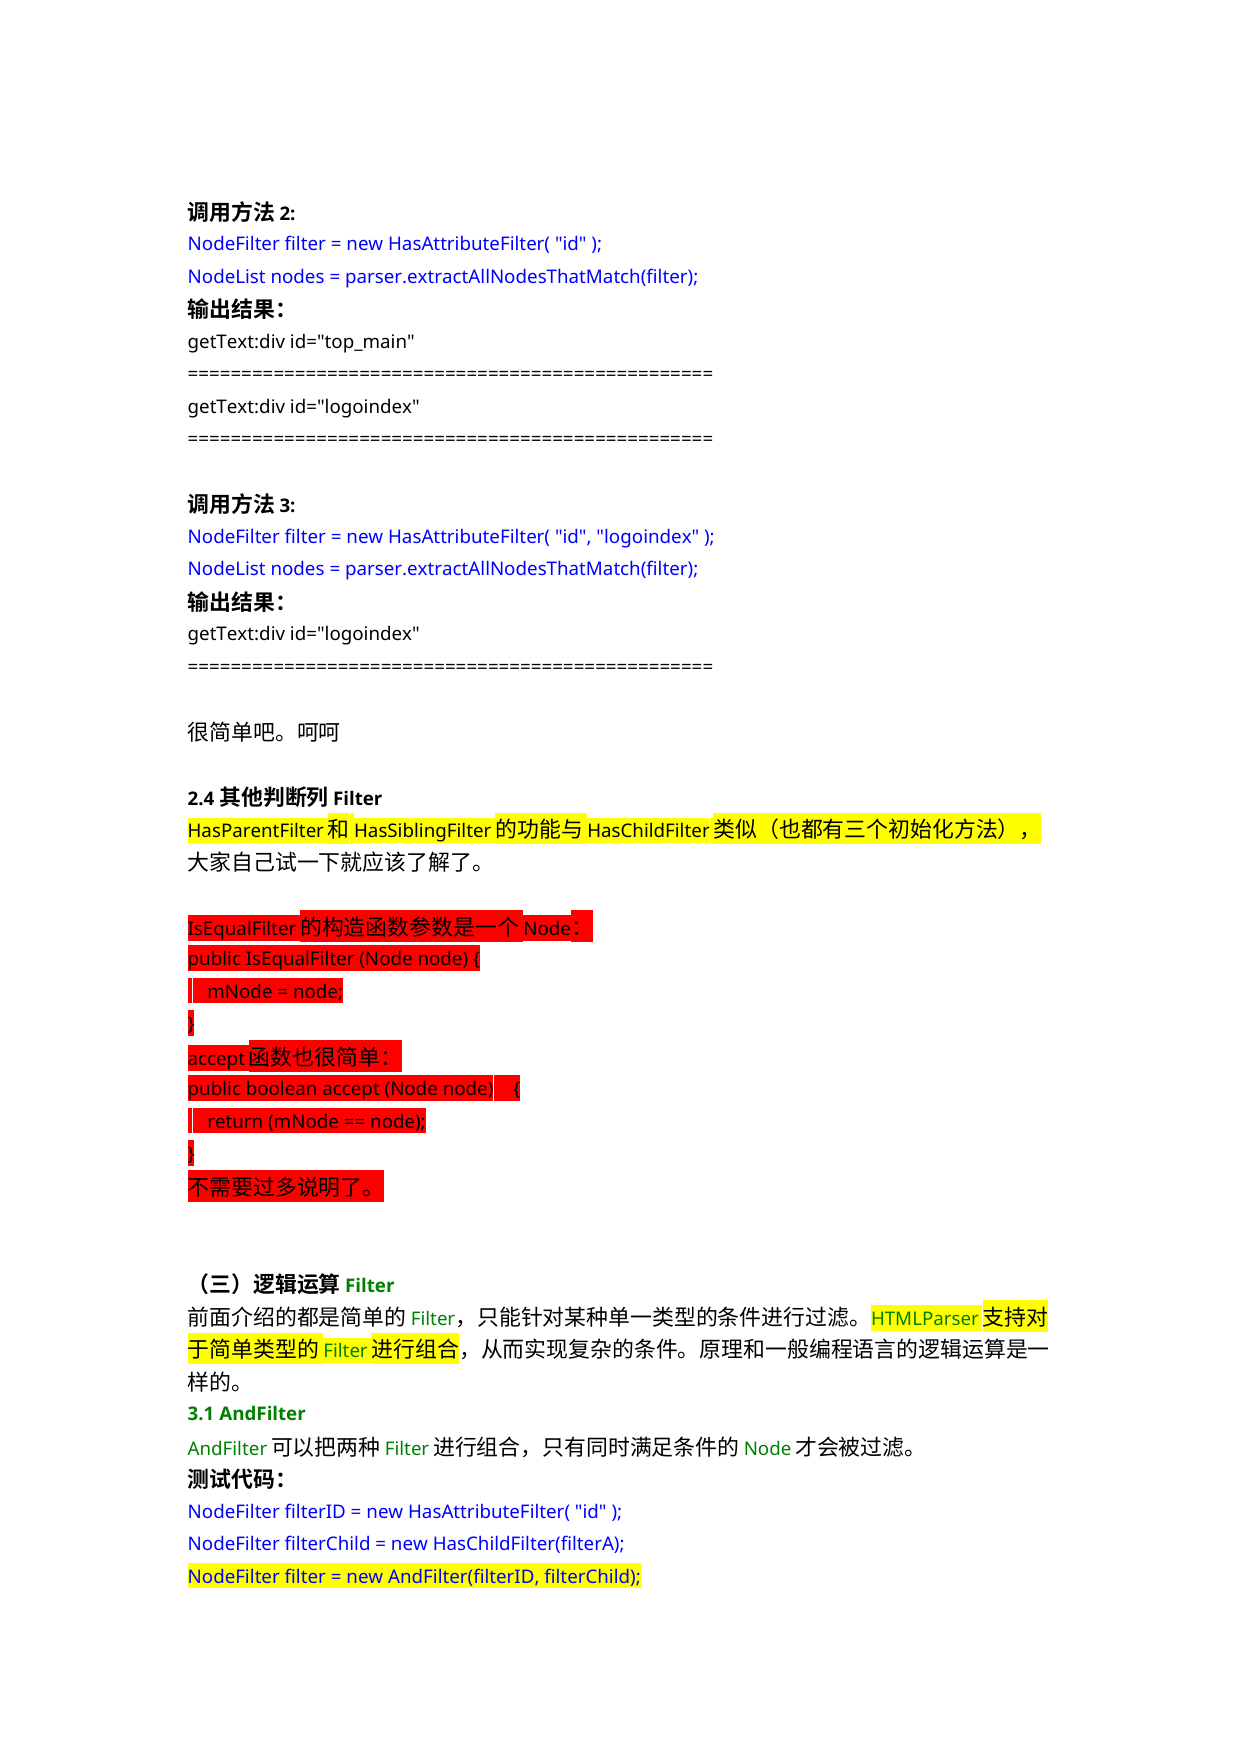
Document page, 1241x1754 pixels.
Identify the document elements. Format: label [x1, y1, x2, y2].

text [187, 162, 1053, 1592]
